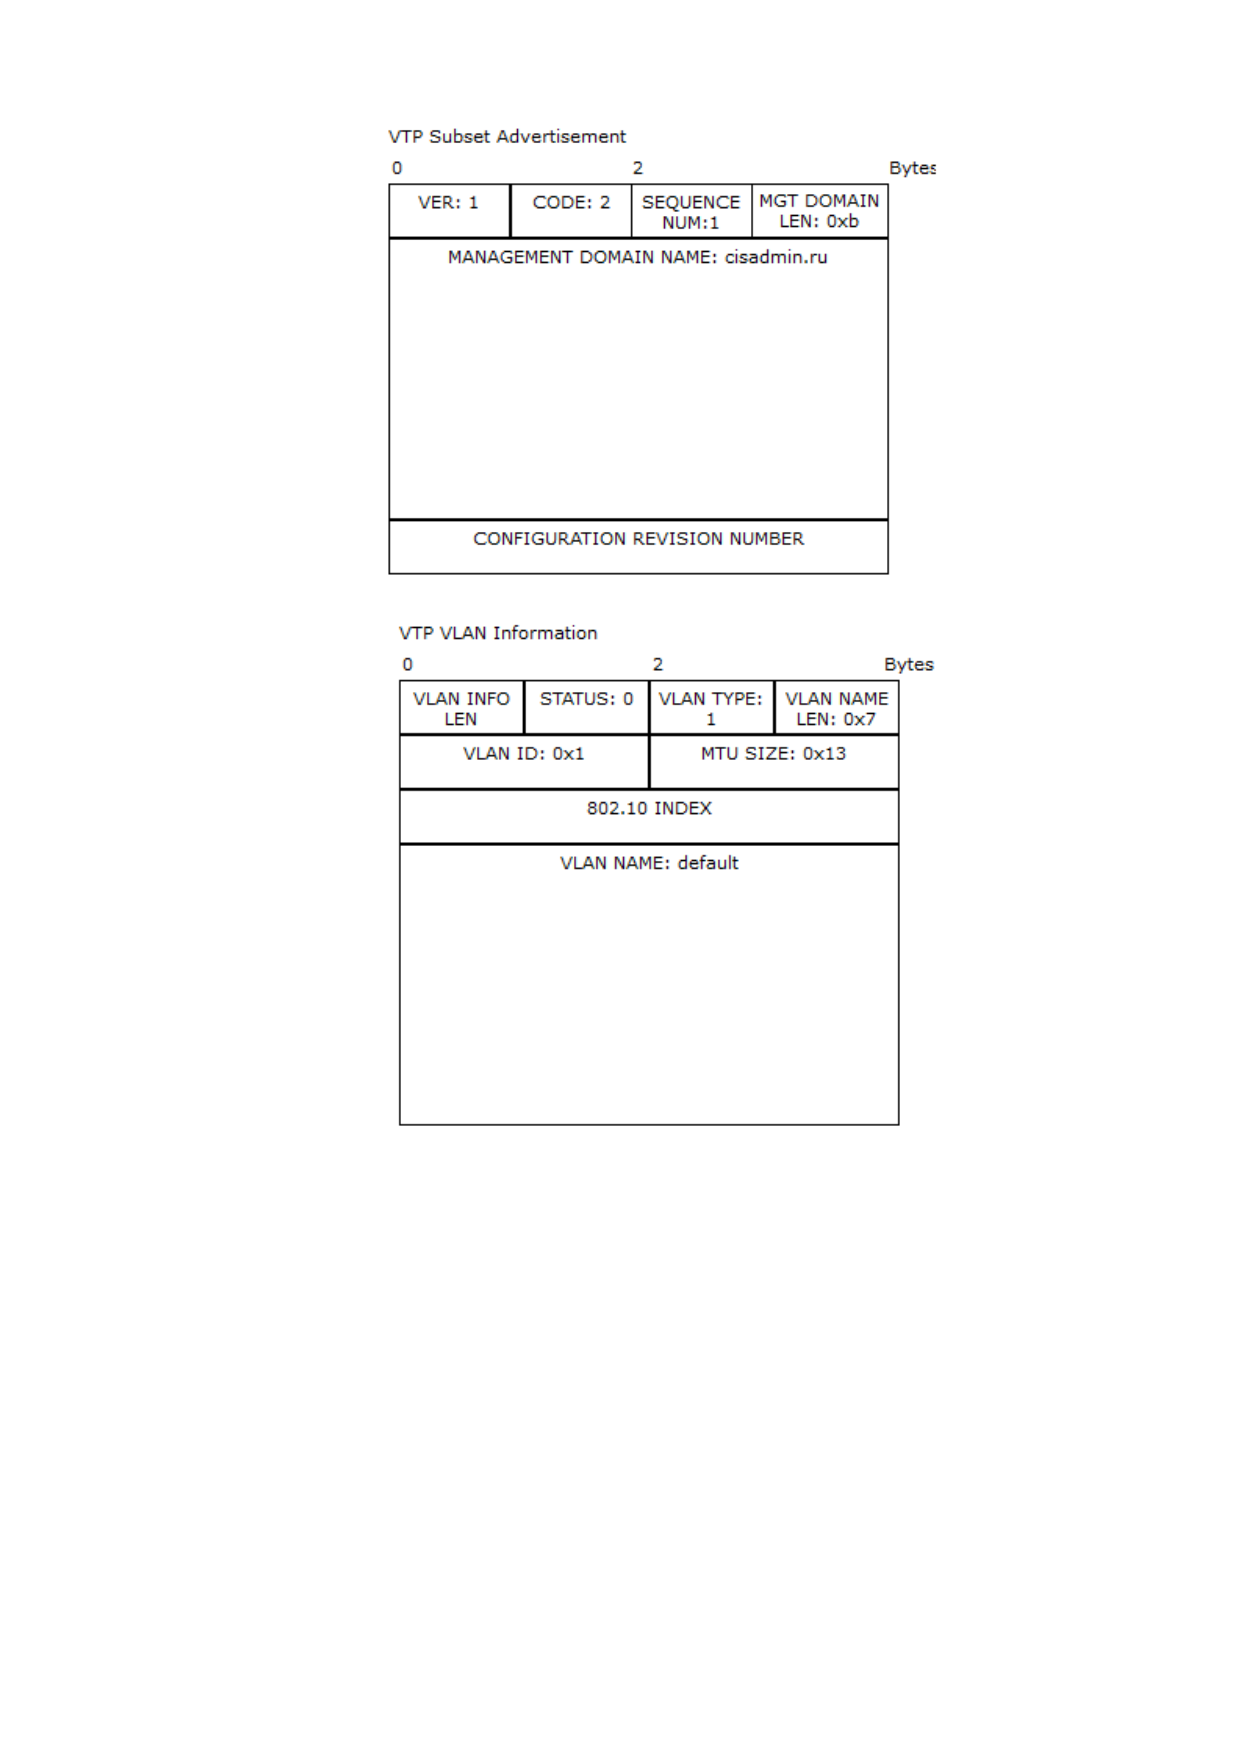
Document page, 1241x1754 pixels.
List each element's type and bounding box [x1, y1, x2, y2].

picture [371, 118, 958, 592]
picture [390, 616, 939, 1140]
